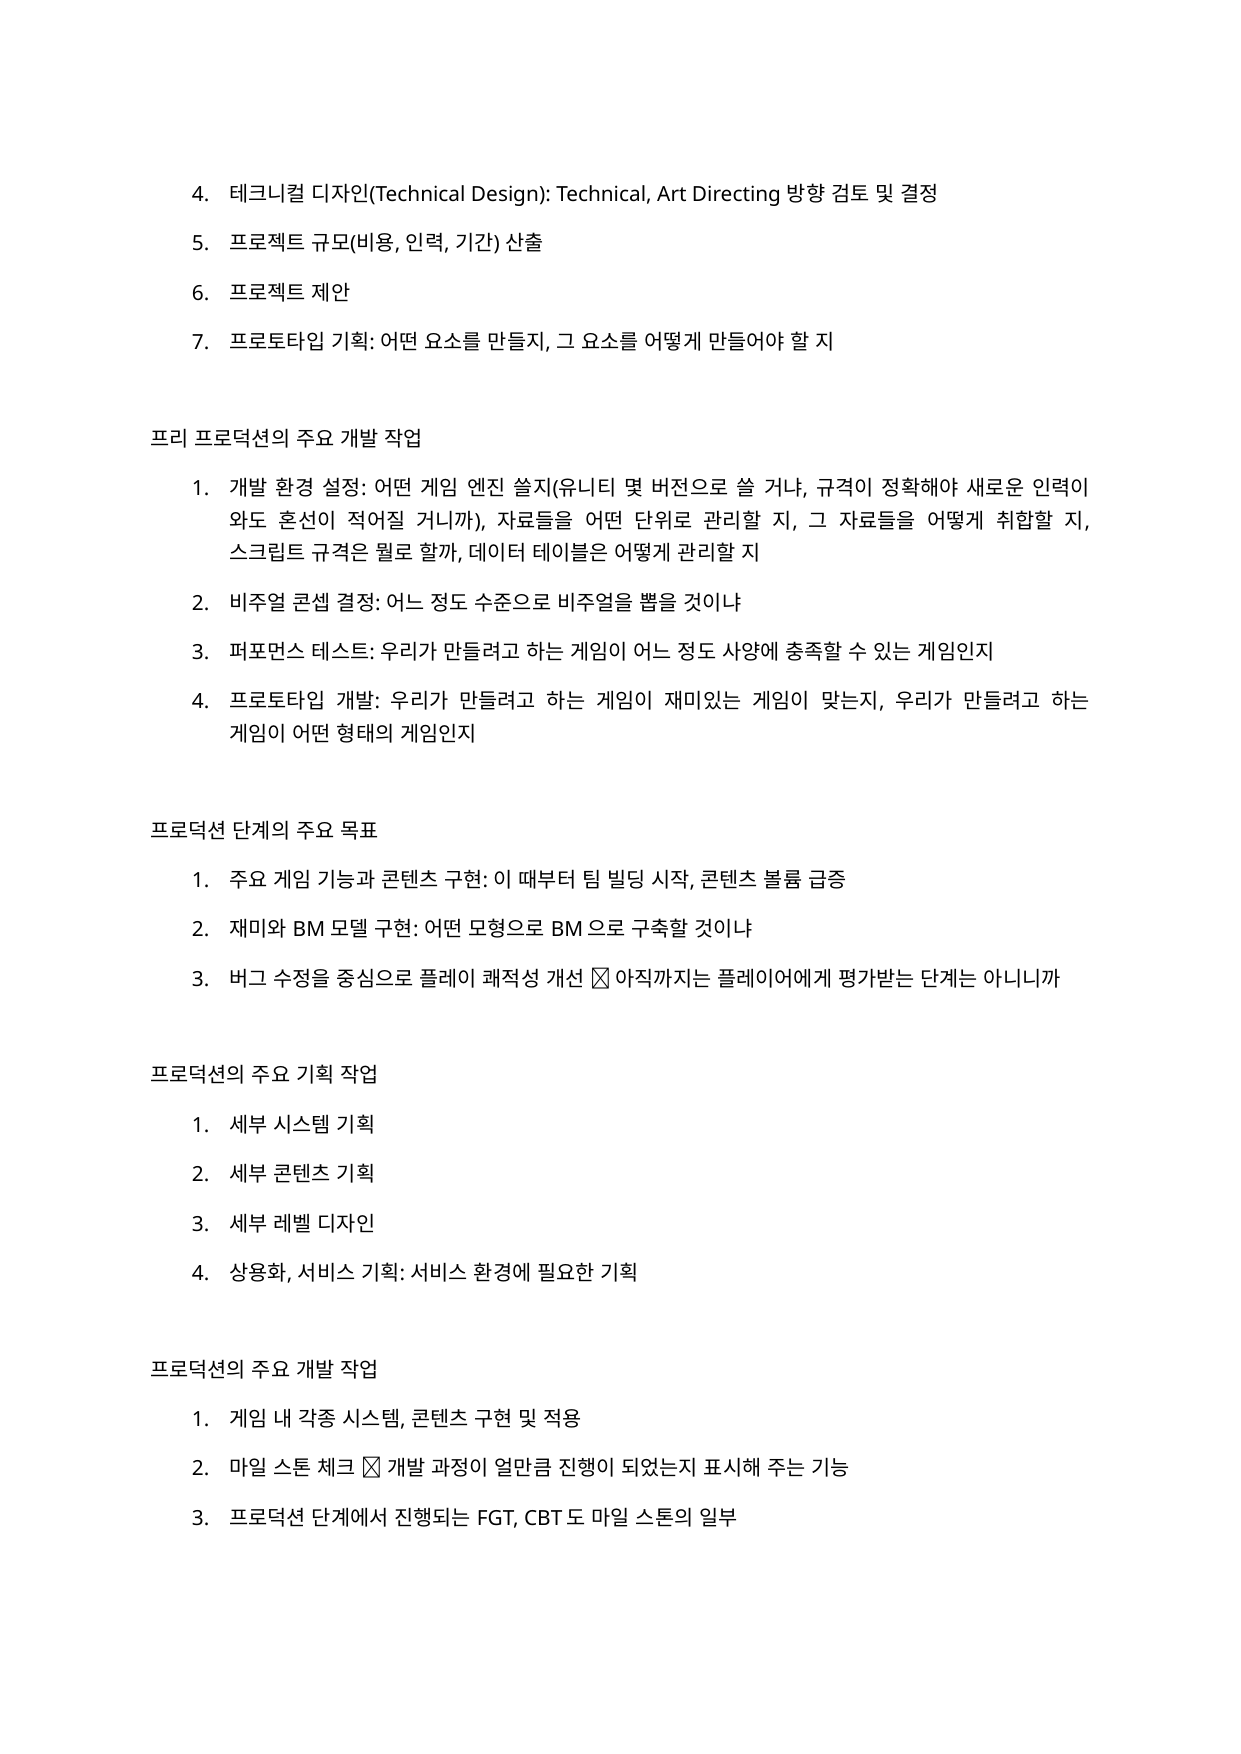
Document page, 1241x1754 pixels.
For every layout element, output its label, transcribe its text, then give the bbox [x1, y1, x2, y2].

list 재미와 BM 모델 구현: 어떤 모형으로 BM으로 구축할 것이냐 [192, 913, 1090, 943]
list 퍼포먼스 테스트: 우리가 만들려고 하는 게임이 어느 정도 사양에 충족할 수 있는 게임인지 [192, 635, 1090, 666]
list 프로토타입 기획: 어떤 요소를 만들지, 그 요소를 어떻게 만들어야 할 지 [192, 325, 1090, 356]
list 주요 게임 기능과 콘텐츠 구현: 이 때부터 팀 빌딩 시작, 콘텐츠 볼륨 급증 [192, 863, 1090, 894]
list 세부 시스템 기획 [192, 1108, 1090, 1138]
text 프로덕션의 주요 기획 작업 [150, 1059, 1090, 1089]
list 프로젝트 규모(비용, 인력, 기간) 산출 [192, 227, 1090, 257]
list 프로덕션 단계에서 진행되는 FGT, CBT도 마일 스톤의 일부 [192, 1501, 1090, 1531]
list 버그 수정을 중심으로 플레이 쾌적성 개선 아직까지는 플레이어에게 평가받는 단계는 아니니까 [192, 962, 1090, 992]
text 프로덕션 단계의 주요 목표 [150, 814, 1090, 844]
list 상용화, 서비스 기획: 서비스 환경에 필요한 기획 [192, 1256, 1090, 1286]
list 비주얼 콘셉 결정: 어느 정도 수준으로 비주얼을 뽑을 것이냐 [192, 586, 1090, 616]
list 마일 스톤 체크 개발 과정이 얼만큼 진행이 되었는지 표시해 주는 기능 [192, 1451, 1090, 1482]
list 프로젝트 제안 [192, 276, 1090, 306]
list 세부 레벨 디자인 [192, 1207, 1090, 1237]
list 세부 콘텐츠 기획 [192, 1157, 1090, 1188]
list 개발 환경 설정: 어떤 게임 엔진 쓸지(유니티 몇 버전으로 쓸 거냐, 규격이 정확해야 새로운 인력이 와도 혼선이 적어질 거니까), 자료들을 어떤 단위로 관리할 지, 그 자료들을 어떻게 취합할 지, 스크립트 규격은 뭘로 할까, 데이터 테이블은 어떻게 관리할 지 [192, 471, 1090, 567]
list 게임 내 각종 시스템, 콘텐츠 구현 및 적용 [192, 1402, 1090, 1432]
text 프로덕션의 주요 개발 작업 [150, 1353, 1090, 1383]
text 프리 프로덕션의 주요 개발 작업 [150, 422, 1090, 452]
list 테크니컬 디자인(Technical Design): Technical, Art Directing 방향 검토 및 결정 [192, 177, 1090, 207]
list 프로토타입 개발: 우리가 만들려고 하는 게임이 재미있는 게임이 맞는지, 우리가 만들려고 하는 게임이 어떤 형태의 게임인지 [192, 685, 1090, 748]
